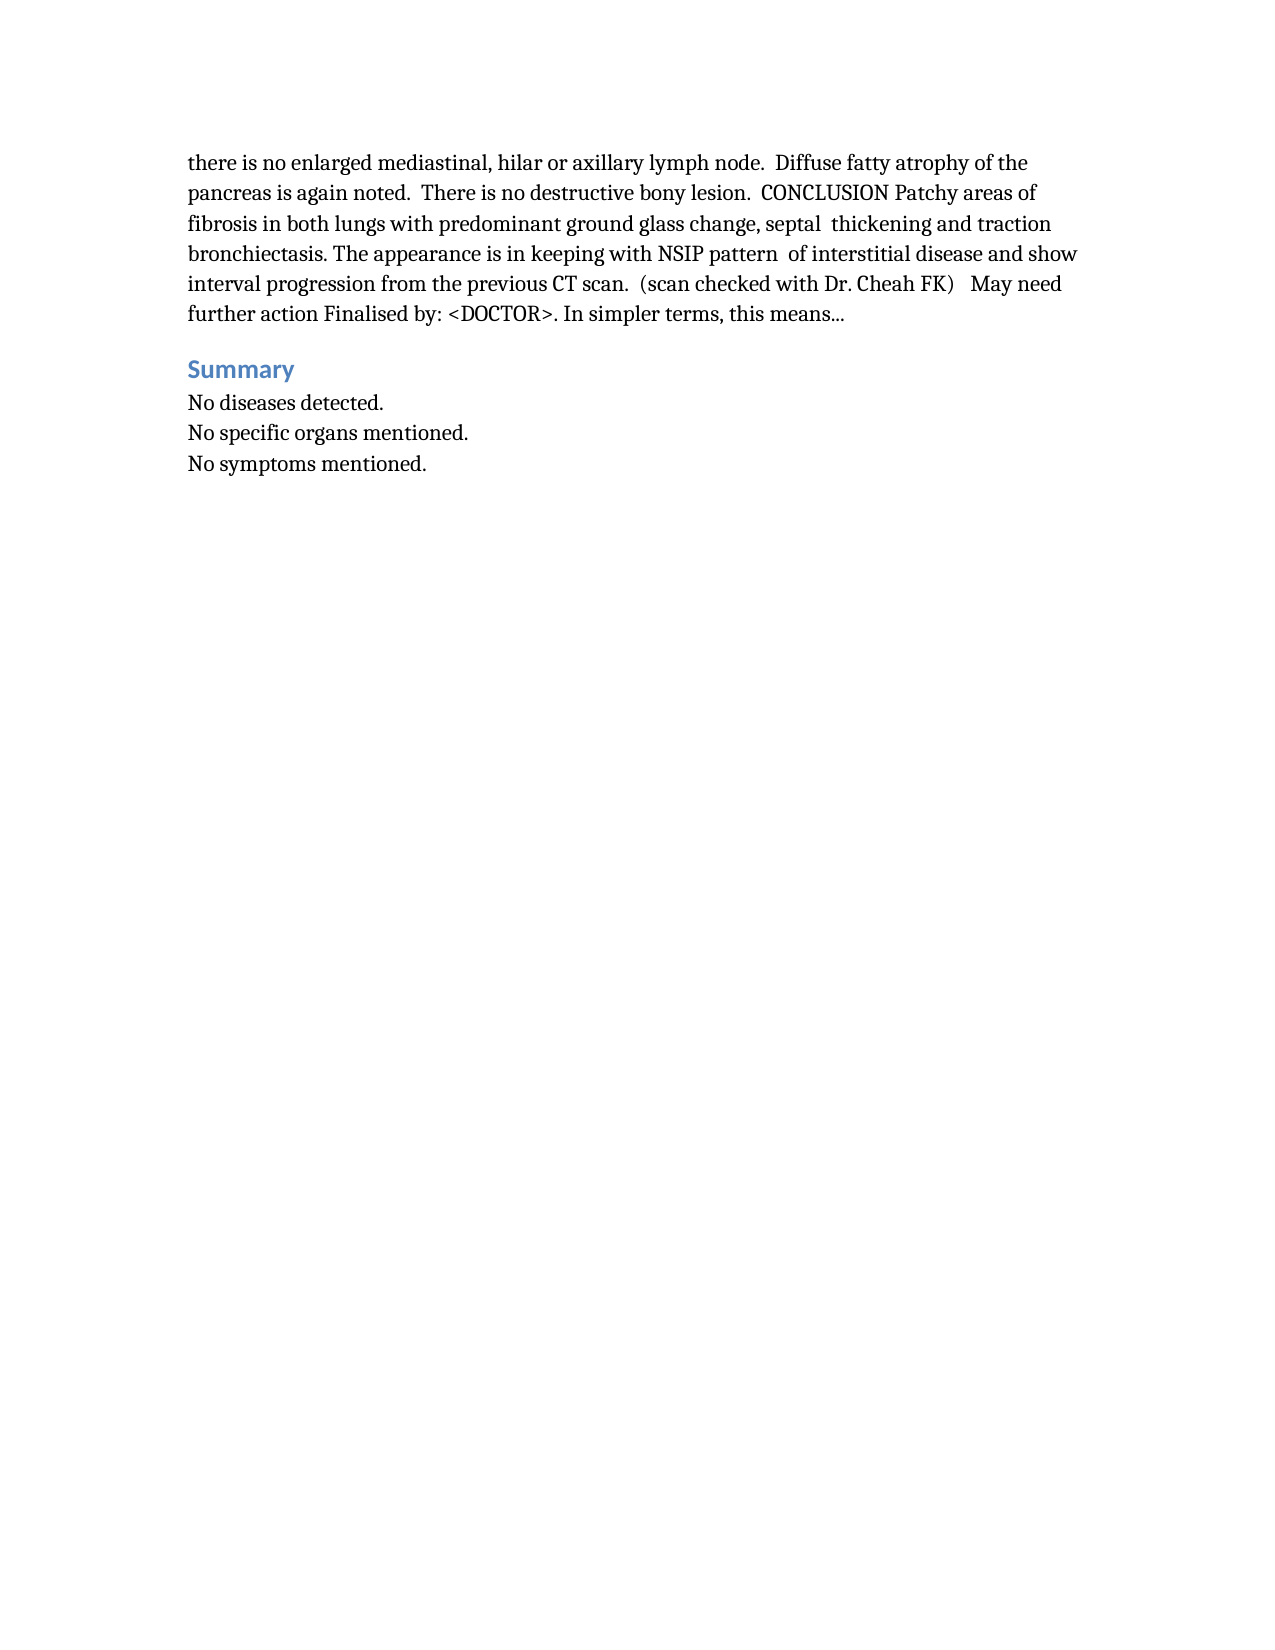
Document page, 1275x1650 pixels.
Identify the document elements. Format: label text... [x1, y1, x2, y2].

text No diseases detected. No specific organs mentioned. No symptoms mentioned. [187, 390, 1087, 477]
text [187, 150, 1087, 327]
subtitle Summary [187, 352, 1087, 385]
